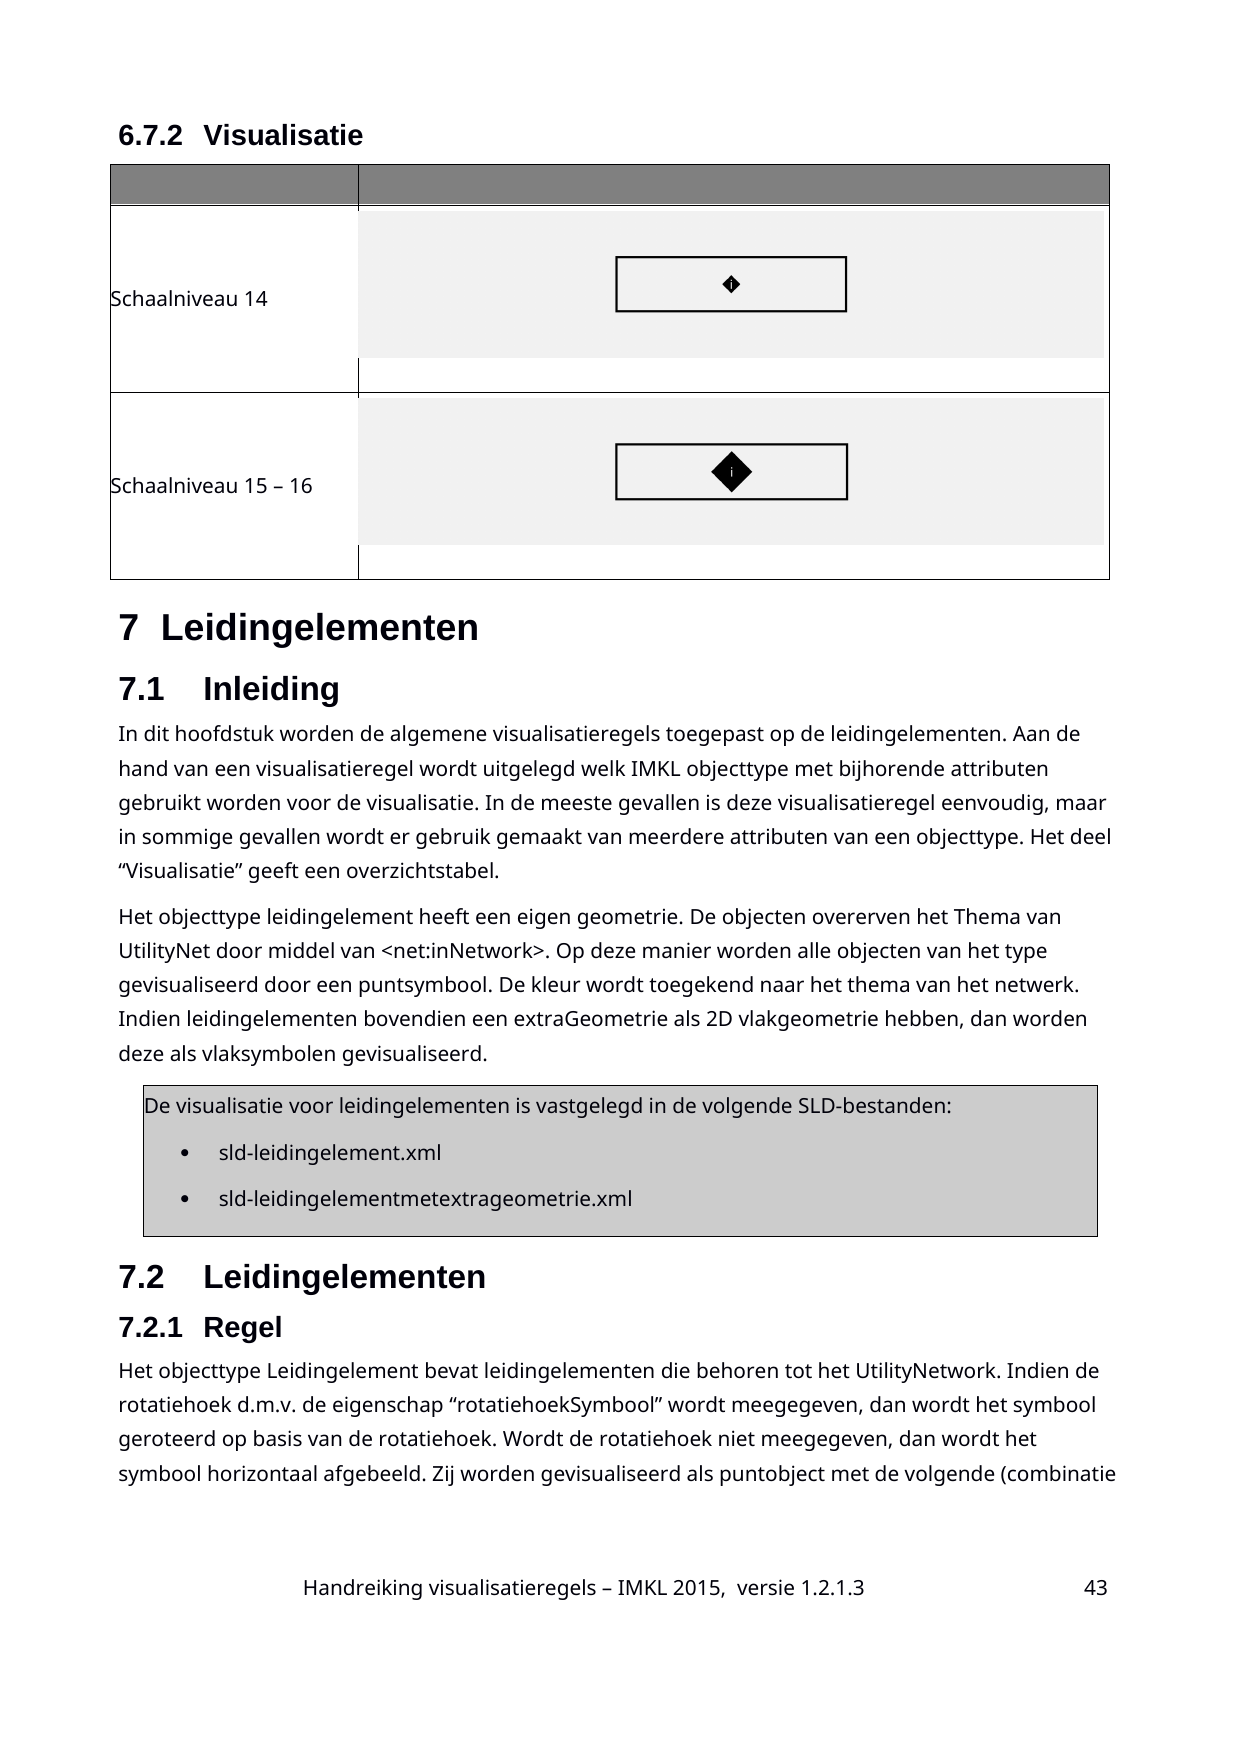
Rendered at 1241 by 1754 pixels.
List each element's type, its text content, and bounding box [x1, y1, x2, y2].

table_cell Schaalniveau 15 – 16 [111, 393, 358, 579]
text In dit hoofdstuk worden de algemene visualisatieregels toegepast op de leidingelementen. Aan de hand van een visualisatieregel wordt uitgelegd welk IMKL objecttype met bijhorende attributen gebruikt worden voor de visualisatie. In de meeste gevallen is deze visualisatieregel eenvoudig, maar in sommige gevallen wordt er gebruik gemaakt van meerdere attributen van een objecttype. Het deel “Visualisatie” geeft een overzichtstabel. [118, 719, 1122, 884]
subtitle Leidingelementen [118, 1257, 1122, 1296]
subtitle Visualisatie [118, 118, 1122, 152]
table_cell [359, 393, 1109, 579]
subtitle Regel [118, 1310, 1122, 1344]
table_cell [359, 206, 1109, 392]
table_cell Schaalniveau 14 [111, 206, 358, 392]
subtitle Inleiding [118, 669, 1122, 707]
table_header [359, 165, 1109, 204]
table_header De visualisatie voor leidingelementen is vastgelegd in de volgende SLD-bestanden: sld-leidingelement.xml sld-leidingelementmetextrageometrie.xml [144, 1086, 1097, 1236]
picture [358, 211, 1104, 358]
picture [358, 398, 1104, 545]
subtitle Leidingelementen [118, 605, 1122, 648]
text Het objecttype leidingelement heeft een eigen geometrie. De objecten overerven het Thema van UtilityNet door middel van <net:inNetwork>. Op deze manier worden alle objecten van het type gevisualiseerd door een puntsymbool. De kleur wordt toegekend naar het thema van het netwerk. Indien leidingelementen bovendien een extraGeometrie als 2D vlakgeometrie hebben, dan worden deze als vlaksymbolen gevisualiseerd. [118, 902, 1122, 1067]
table_header [111, 165, 358, 204]
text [118, 1356, 1122, 1487]
